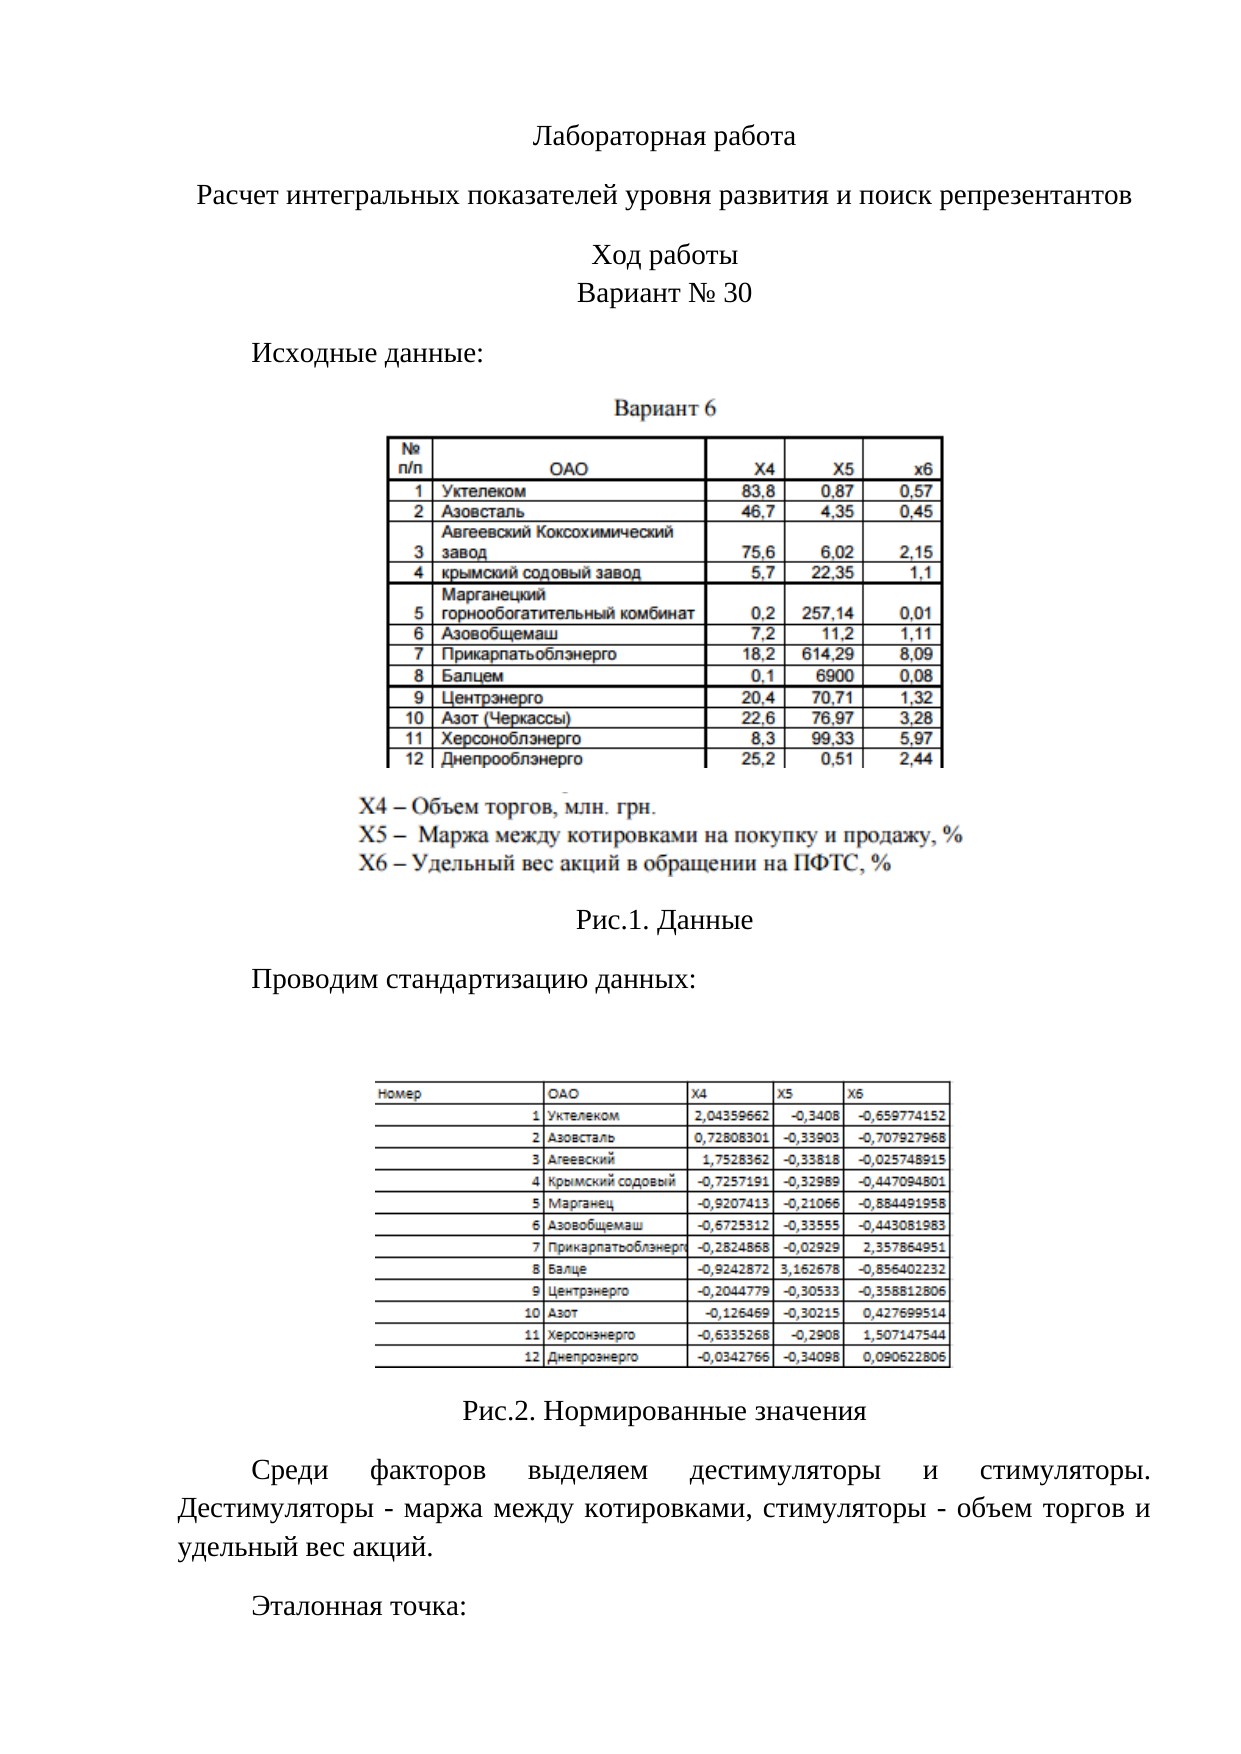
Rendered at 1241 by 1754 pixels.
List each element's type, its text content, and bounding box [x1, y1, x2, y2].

text Расчет интегральных показателей уровня развития и поиск репрезентантов [177, 177, 1152, 211]
text Ход работы Вариант № 30 [177, 237, 1152, 309]
text Проводим стандартизацию данных: [177, 961, 1152, 995]
text Рис.2. Нормированные значения [177, 1393, 1152, 1426]
text Рис.1. Данные [177, 902, 1152, 936]
picture [382, 394, 947, 768]
text Лабораторная работа [177, 118, 1152, 152]
text Эталонная точка: [177, 1588, 1152, 1622]
picture [375, 1080, 954, 1368]
text Исходные данные: [177, 335, 1152, 368]
text Среди факторов выделяем дестимуляторы и стимуляторы. Дестимуляторы - маржа между котировками, стимуляторы - объем торгов и удельный вес акций. [177, 1452, 1152, 1563]
picture [352, 792, 977, 877]
